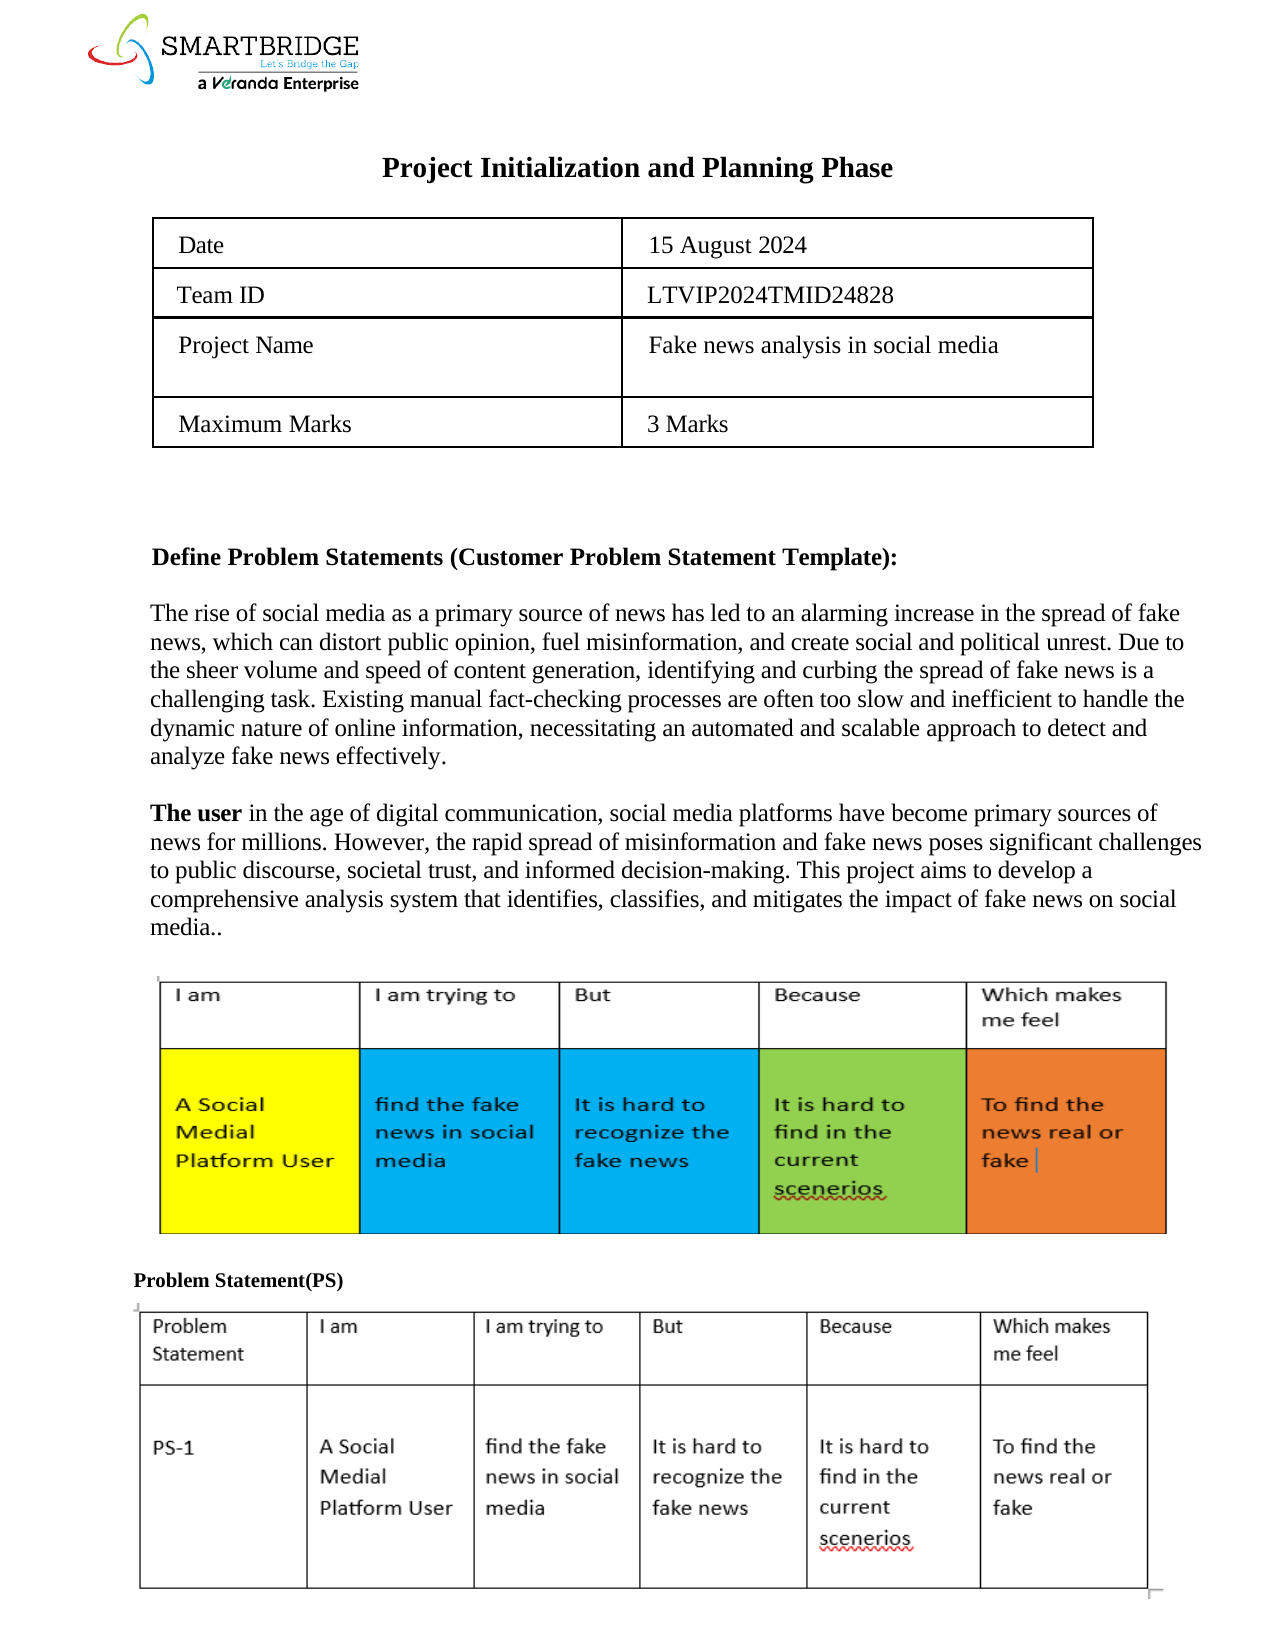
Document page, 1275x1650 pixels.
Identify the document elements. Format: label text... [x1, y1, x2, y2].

picture [133, 1303, 1164, 1599]
table_header Date [154, 219, 621, 267]
table_cell LTVIP2024TMID24828 [623, 269, 1092, 316]
table_header 15 August 2024 [623, 219, 1092, 267]
picture [73, 0, 374, 114]
table_cell Maximum Marks [154, 398, 621, 446]
table_cell 3 Marks [623, 398, 1092, 446]
table_cell Project Name [154, 319, 621, 396]
picture [155, 976, 1174, 1233]
title Project Initialization and Planning Phase [133, 150, 1142, 183]
text The rise of social media as a primary source of news has led to an alarming increase in the spread of fake news, which can distort public opinion, fuel misinformation, and create social and political unrest. Due to the sheer volume and speed of content generation, identifying and curbing the spread of fake news is a challenging task. Existing manual fact-checking processes are often too slow and inefficient to handle the dynamic nature of online information, necessitating an automated and scalable approach to detect and analyze fake news effectively. [150, 599, 1202, 770]
table_cell Fake news analysis in social media [623, 319, 1092, 396]
table_cell Team ID [154, 269, 621, 316]
text Define Problem Statements (Customer Problem Statement Template): [152, 542, 1202, 570]
text The user in the age of digital communication, social media platforms have become primary sources of news for millions. However, the rapid spread of misinformation and fake news poses significant challenges to public discourse, societal trust, and informed decision-making. This project aims to develop a comprehensive analysis system that identifies, classifies, and mitigates the impact of fake news on social media.. [150, 799, 1202, 941]
